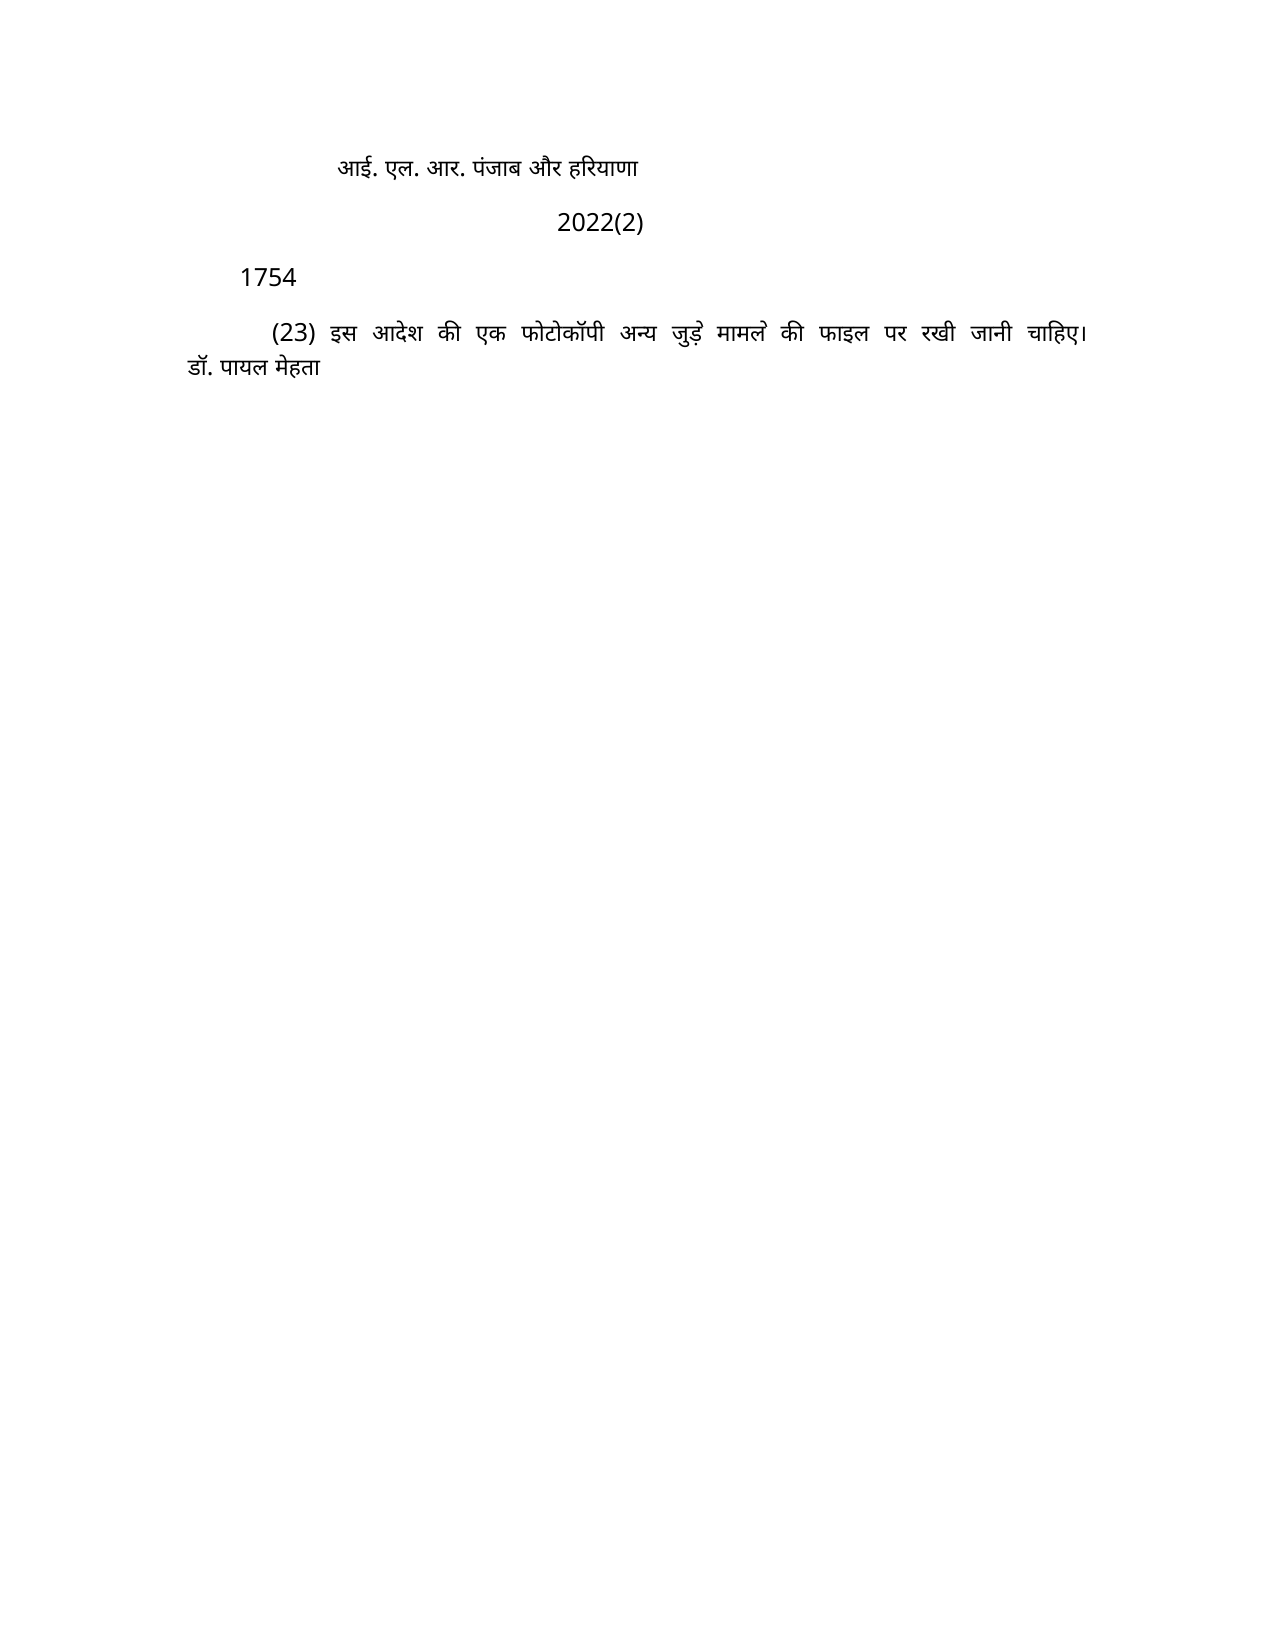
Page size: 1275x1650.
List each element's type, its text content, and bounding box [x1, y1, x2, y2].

text आई. एल. आर. पंजाब और हरियाणा [187, 150, 1087, 184]
text 1754 [187, 260, 1087, 294]
text (23) इस आदेश की एक फोटोकॉपी अन्य जुड़े मामले की फाइल पर रखी जानी चाहिए। डॉ. पायल मेहता [187, 315, 1087, 383]
text 2022(2) [187, 205, 1087, 239]
